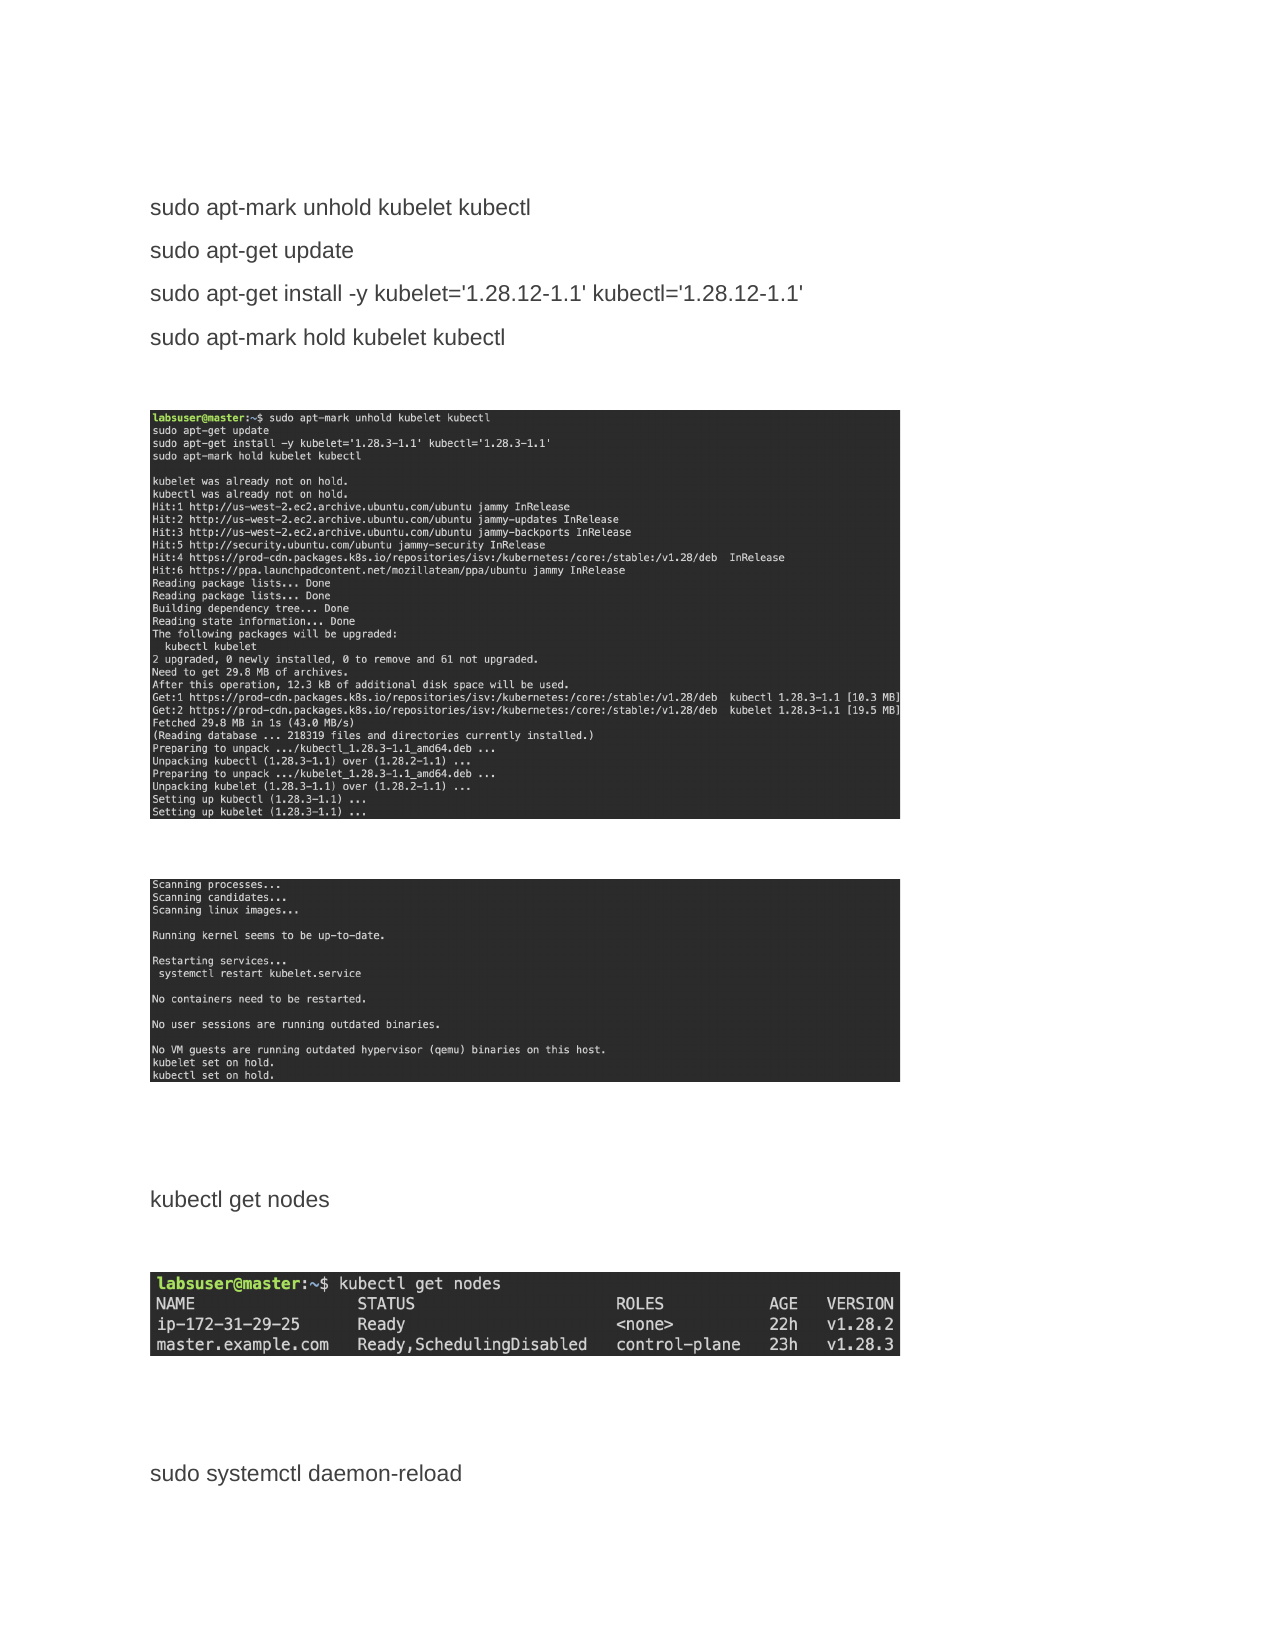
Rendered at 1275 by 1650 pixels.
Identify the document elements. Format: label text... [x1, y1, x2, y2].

text sudo systemctl daemon-reload [150, 1460, 1125, 1486]
text sudo apt-get update [150, 237, 1125, 263]
text sudo apt-mark unhold kubelet kubectl [150, 193, 1125, 220]
text sudo apt-get install -y kubelet='1.28.12-1.1' kubectl='1.28.12-1.1' sudo apt-mark hold kubelet kubectl [150, 280, 1125, 350]
picture [150, 879, 901, 1082]
picture [150, 410, 901, 819]
picture [150, 1272, 901, 1356]
text kubectl get nodes [150, 1186, 1125, 1212]
